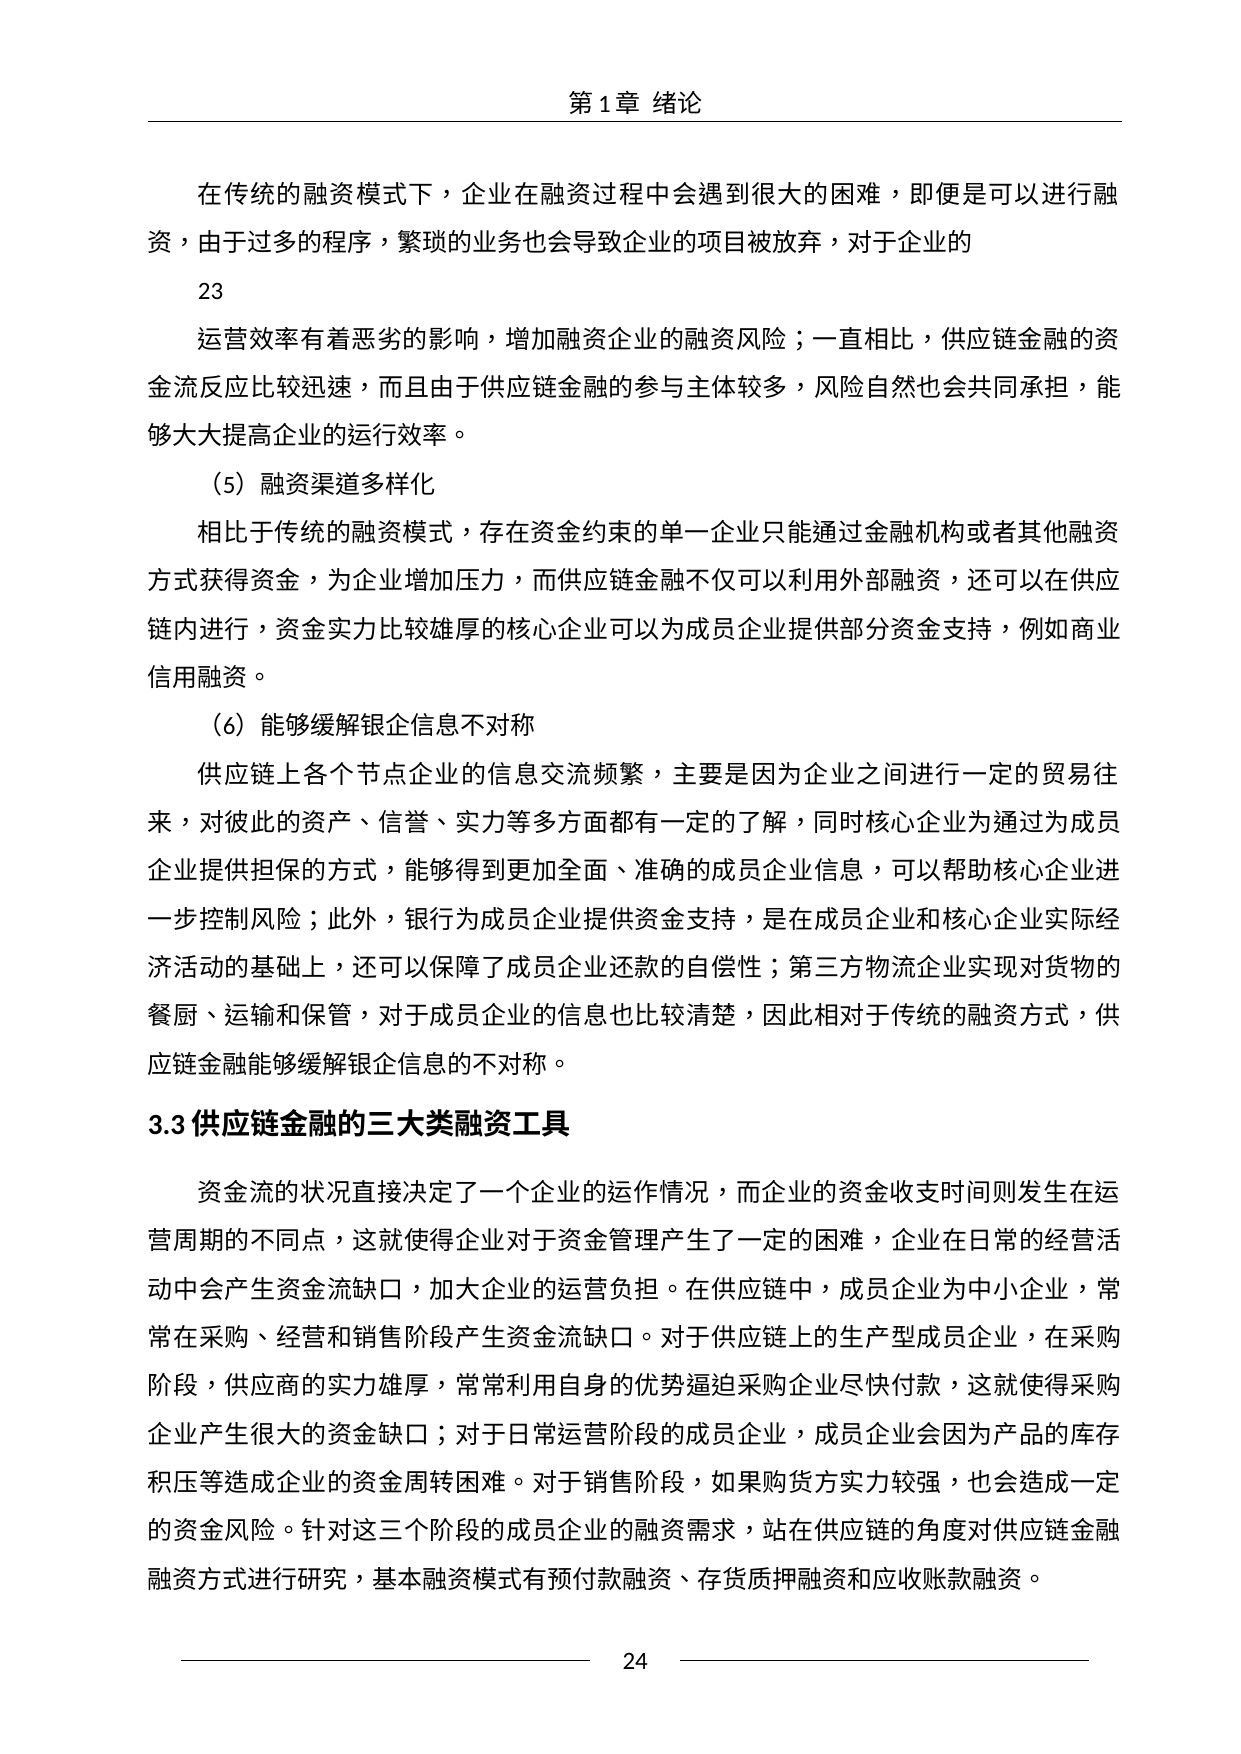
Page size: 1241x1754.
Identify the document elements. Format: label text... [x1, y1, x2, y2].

text 运营效率有着恶劣的影响，增加融资企业的融资风险；一直相比，供应链金融的资金流反应比较迅速，而且由于供应链金融的参与主体较多，风险自然也会共同承担，能够大大提高企业的运行效率。 [148, 306, 1122, 451]
subtitle （5）融资渠道多样化 [148, 451, 1122, 499]
subtitle （6）能够缓解银企信息不对称 [148, 693, 1122, 741]
text 供应链上各个节点企业的信息交流频繁，主要是因为企业之间进行一定的贸易往来，对彼此的资产、信誉、实力等多方面都有一定的了解，同时核心企业为通过为成员企业提供担保的方式，能够得到更加全面、准确的成员企业信息，可以帮助核心企业进一步控制风险；此外，银行为成员企业提供资金支持，是在成员企业和核心企业实际经济活动的基础上，还可以保障了成员企业还款的自偿性；第三方物流企业实现对货物的餐厨、运输和保管，对于成员企业的信息也比较清楚，因此相对于传统的融资方式，供应链金融能够缓解银企信息的不对称。 [148, 741, 1122, 1079]
text 23 [148, 258, 1122, 306]
text 相比于传统的融资模式，存在资金约束的单一企业只能通过金融机构或者其他融资方式获得资金，为企业增加压力，而供应链金融不仅可以利用外部融资，还可以在供应链内进行，资金实力比较雄厚的核心企业可以为成员企业提供部分资金支持，例如商业信用融资。 [148, 499, 1122, 693]
text 资金流的状况直接决定了一个企业的运作情况，而企业的资金收支时间则发生在运营周期的不同点，这就使得企业对于资金管理产生了一定的困难，企业在日常的经营活动中会产生资金流缺口，加大企业的运营负担。在供应链中，成员企业为中小企业，常常在采购、经营和销售阶段产生资金流缺口。对于供应链上的生产型成员企业，在采购阶段，供应商的实力雄厚，常常利用自身的优势逼迫采购企业尽快付款，这就使得采购企业产生很大的资金缺口；对于日常运营阶段的成员企业，成员企业会因为产品的库存积压等造成企业的资金周转困难。对于销售阶段，如果购货方实力较强，也会造成一定的资金风险。针对这三个阶段的成员企业的融资需求，站在供应链的角度对供应链金融融资方式进行研究，基本融资模式有预付款融资、存货质押融资和应收账款融资。 [148, 1159, 1122, 1594]
text 在传统的融资模式下，企业在融资过程中会遇到很大的困难，即便是可以进行融资，由于过多的程序，繁琐的业务也会导致企业的项目被放弃，对于企业的 [148, 161, 1122, 258]
subtitle 3.3 供应链金融的三大类融资工具 [148, 1103, 1122, 1143]
